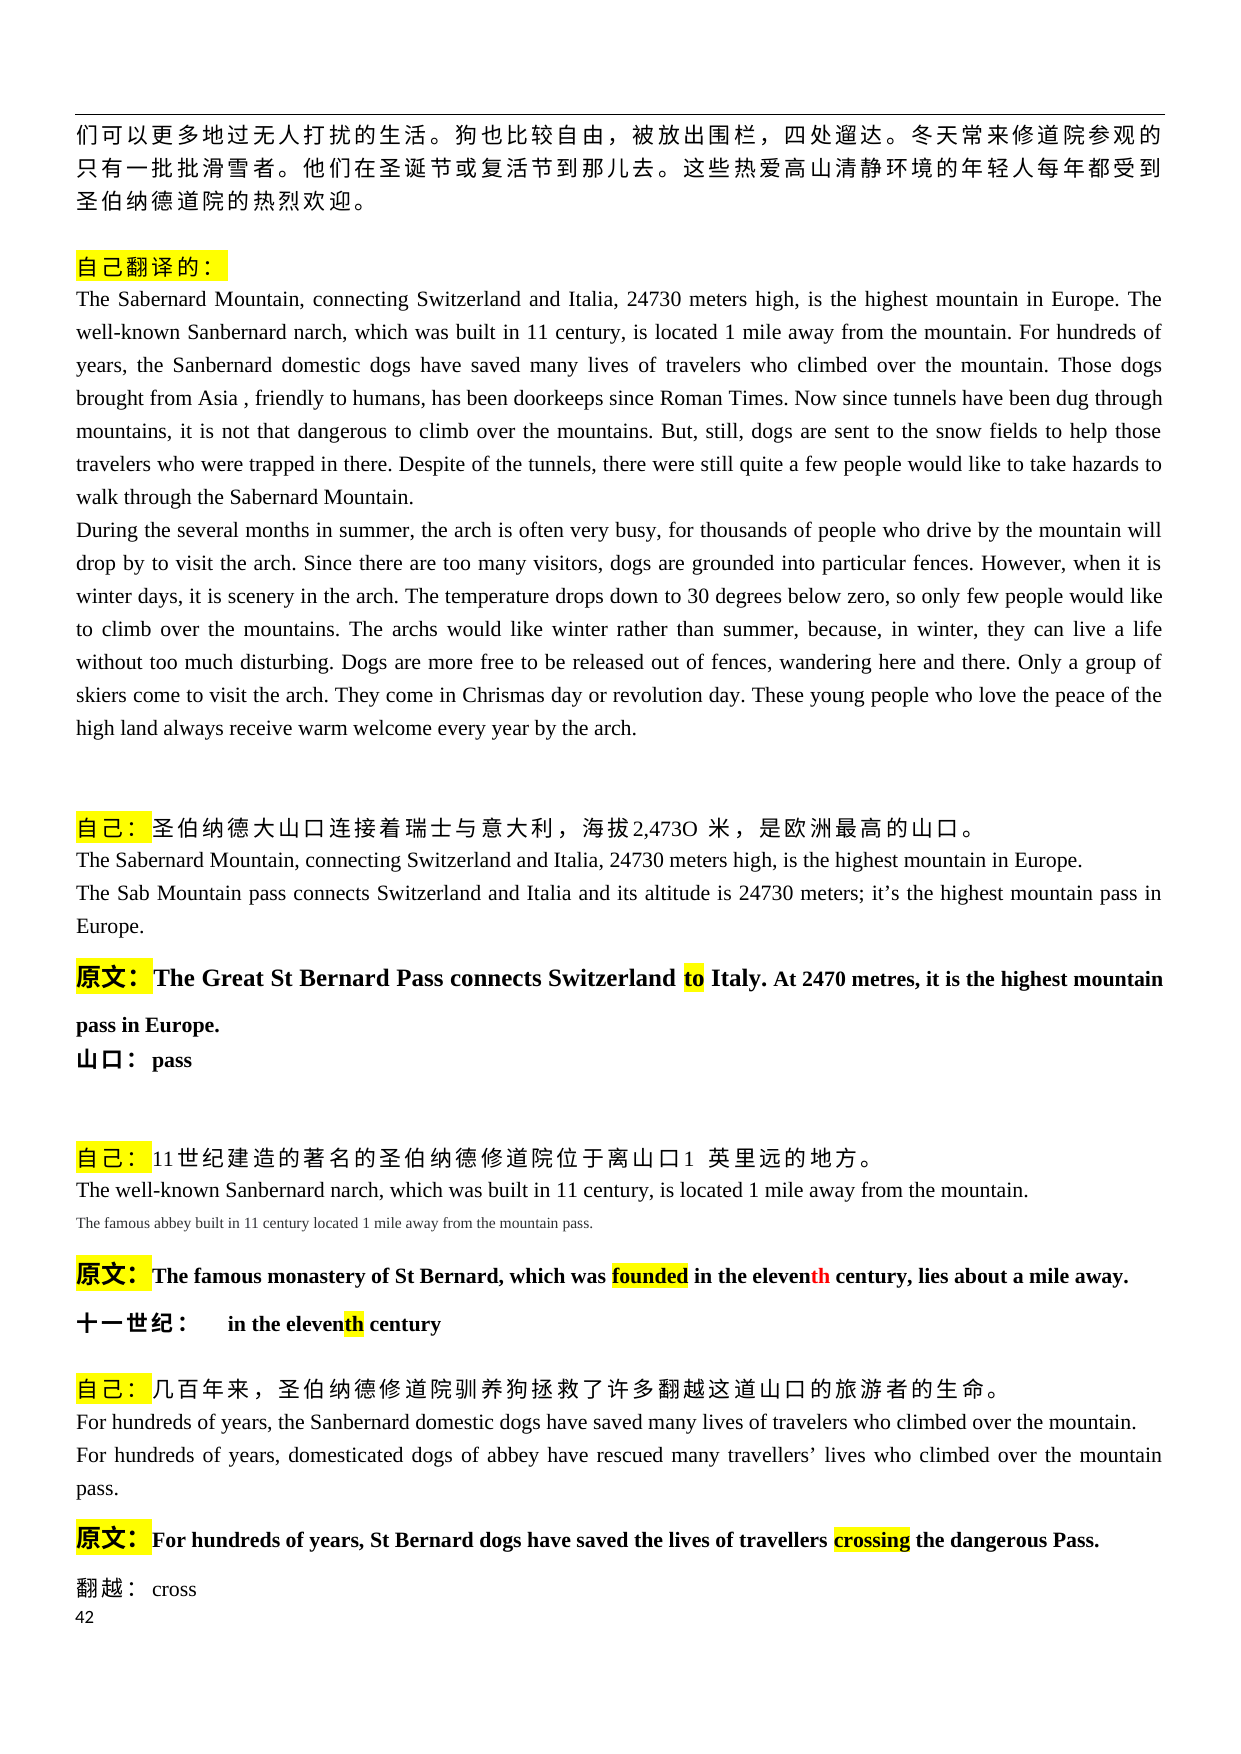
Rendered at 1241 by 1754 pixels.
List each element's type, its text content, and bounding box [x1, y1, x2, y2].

text 自己：11世纪建造的著名的圣伯纳德修道院位于离山口1英里远的地方。 [76, 1141, 1164, 1174]
text 山口：pass [76, 1042, 1164, 1074]
text During the several months in summer, the arch is often very busy, for thousands of people who drive by the mountain will drop by to visit the arch. Since there are too many visitors, dogs are grounded into particular fences. However, when it is winter days, it is scenery in the arch. The temperature drops down to 30 degrees below zero, so only few people would like to climb over the mountains. The archs would like winter rather than summer, because, in winter, they can live a life without too much disturbing. Dogs are more free to be released out of fences, wandering here and there. Only a group of skiers come to visit the arch. They come in Chrismas day or revolution day. These young people who love the peace of the high land always receive warm welcome every year by the arch. [76, 513, 1164, 744]
text 自己：圣伯纳德大山口连接着瑞士与意大利，海拔2,473O米，是欧洲最高的山口。 [76, 810, 1164, 843]
text 十一世纪： in the eleventh century [76, 1306, 1164, 1339]
text The well-known Sanbernard narch, which was built in 11 century, is located 1 mile away from the mountain. [76, 1174, 1164, 1207]
text 原文：For hundreds of years, St Bernard dogs have saved the lives of travellers crossing the dangerous Pass. [76, 1504, 1164, 1570]
text For hundreds of years, domesticated dogs of abbey have rescued many travellers’ lives who climbed over the mountain pass. [76, 1438, 1164, 1504]
text 翻越：cross [76, 1570, 1164, 1603]
text 自己翻译的： [76, 249, 1164, 282]
text The Sab Mountain pass connects Switzerland and Italia and its altitude is 24730 meters; it’s the highest mountain pass in Europe. [76, 876, 1164, 942]
text The famous abbey built in 11 century located 1 mile away from the mountain pass. [76, 1207, 1164, 1240]
text For hundreds of years, the Sanbernard domestic dogs have saved many lives of travelers who climbed over the mountain. [76, 1405, 1164, 1438]
text The Sabernard Mountain, connecting Switzerland and Italia, 24730 meters high, is the highest mountain in Europe. The well-known Sanbernard narch, which was built in 11 century, is located 1 mile away from the mountain. For hundreds of years, the Sanbernard domestic dogs have saved many lives of travelers who climbed over the mountain. Those dogs brought from Asia , friendly to humans, has been doorkeeps since Roman Times. Now since tunnels have been dug through mountains, it is not that dangerous to climb over the mountains. But, still, dogs are sent to the snow fields to help those travelers who were trapped in there. Despite of the tunnels, there were still quite a few people would like to take hazards to walk through the Sabernard Mountain. [76, 282, 1164, 513]
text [76, 117, 1164, 216]
text 原文：The famous monastery of St Bernard, which was founded in the eleventh century, lies about a mile away. [76, 1240, 1164, 1306]
text 原文：The Great St Bernard Pass connects Switzerland to Italy. At 2470 metres, it is the highest mountain pass in Europe. [76, 942, 1164, 1042]
text The Sabernard Mountain, connecting Switzerland and Italia, 24730 meters high, is the highest mountain in Europe. [76, 843, 1164, 876]
text 自己：几百年来，圣伯纳德修道院驯养狗拯救了许多翻越这道山口的旅游者的生命。 [76, 1372, 1164, 1405]
